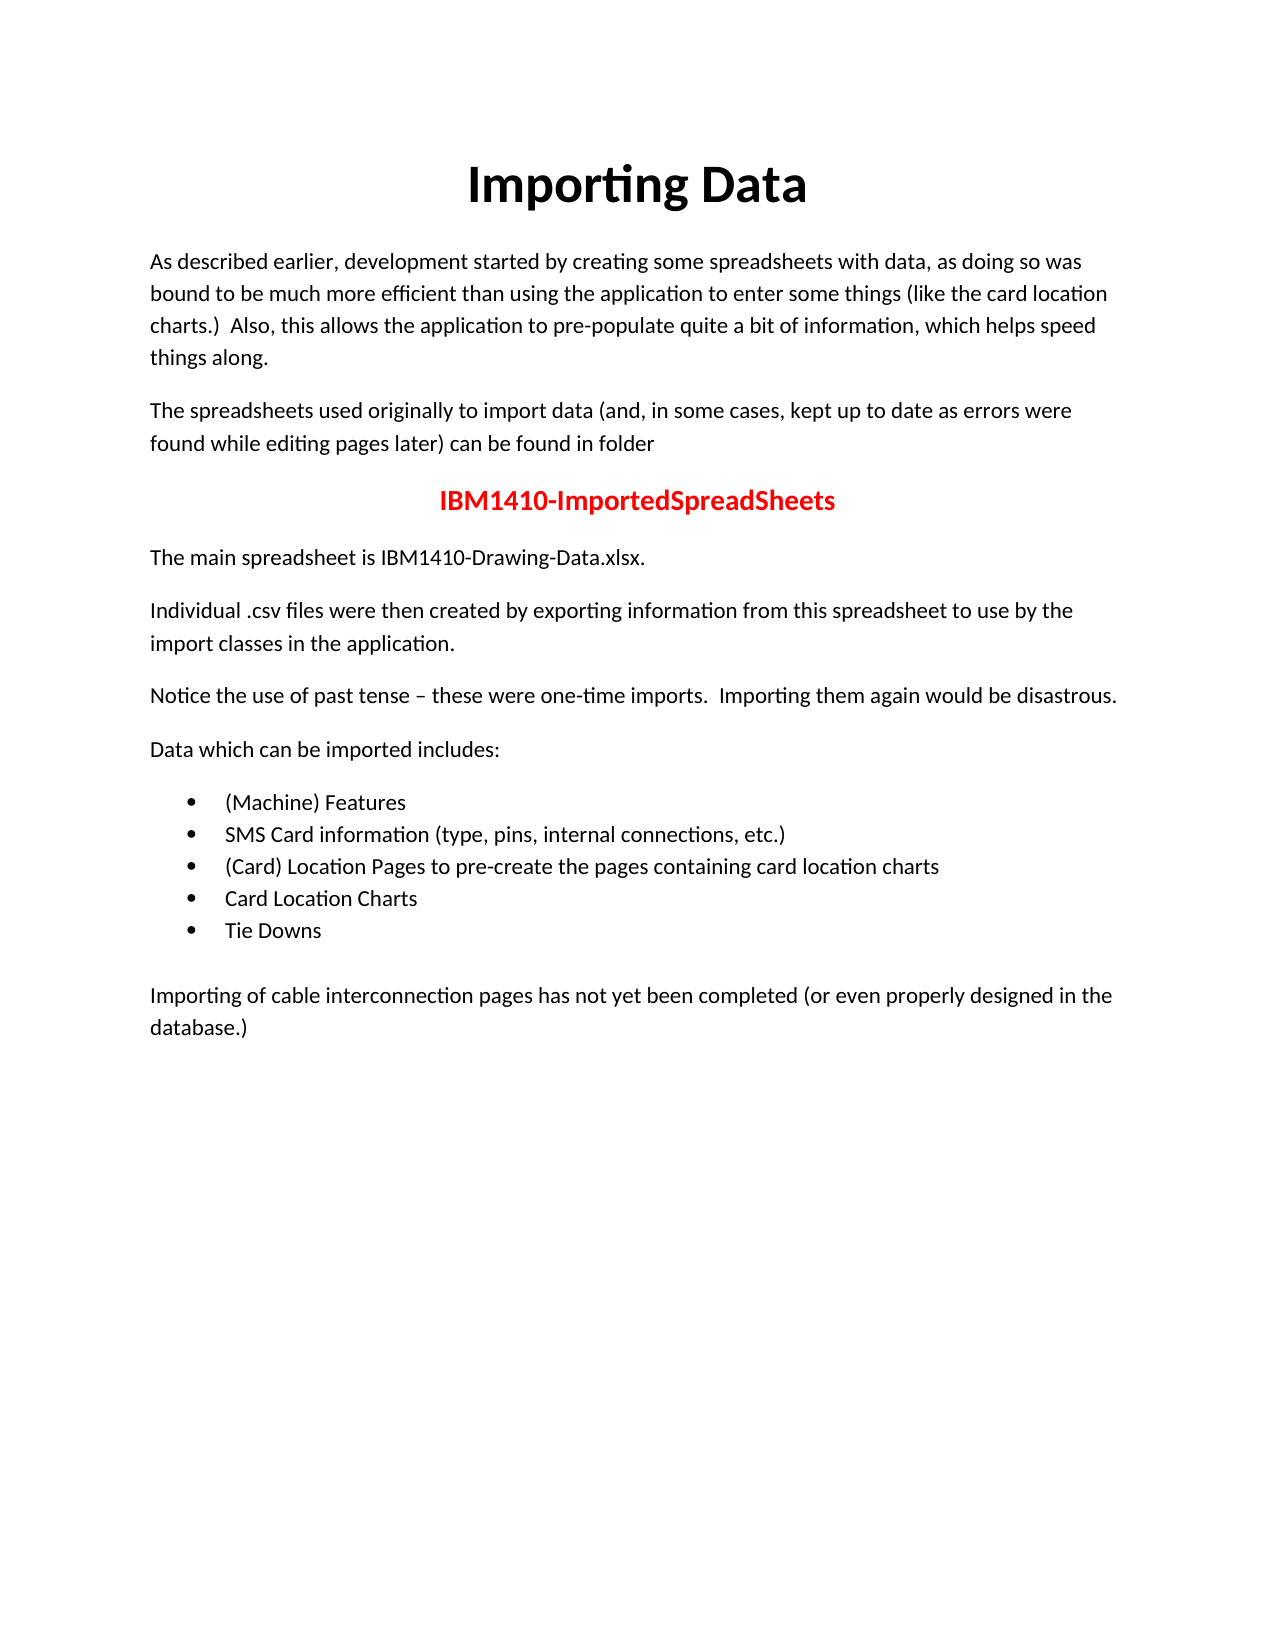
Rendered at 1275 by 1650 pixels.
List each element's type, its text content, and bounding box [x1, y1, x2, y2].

text The spreadsheets used originally to import data (and, in some cases, kept up to date as errors were found while editing pages later) can be found in folder [150, 396, 1125, 457]
list Importing of cable interconnection pages has not yet been completed (or even properly designed in the database.) [150, 981, 1125, 1041]
text Notice the use of past tense – these were one-time imports. Importing them again would be disastrous. [150, 682, 1125, 710]
text IBM1410-ImportedSpreadSheets [150, 482, 1125, 517]
text The main spreadsheet is IBM1410-Drawing-Data.xlsx. [150, 543, 1125, 571]
list (Card) Location Pages to pre-create the pages containing card location charts [187, 852, 1125, 880]
text Importing Data [150, 150, 1125, 216]
text As described earlier, development started by creating some spreadsheets with data, as doing so was bound to be much more efficient than using the application to enter some things (like the card location charts.) Also, this allows the application to pre-populate quite a bit of information, which helps speed things along. [150, 247, 1125, 371]
list Card Location Charts [187, 884, 1125, 912]
text Individual .csv files were then created by exporting information from this spreadsheet to use by the import classes in the application. [150, 596, 1125, 657]
text Data which can be imported includes: [150, 735, 1125, 763]
list SMS Card information (type, pins, internal connections, etc.) [187, 820, 1125, 848]
list Tie Downs [187, 916, 1125, 944]
list (Machine) Features [187, 788, 1125, 816]
